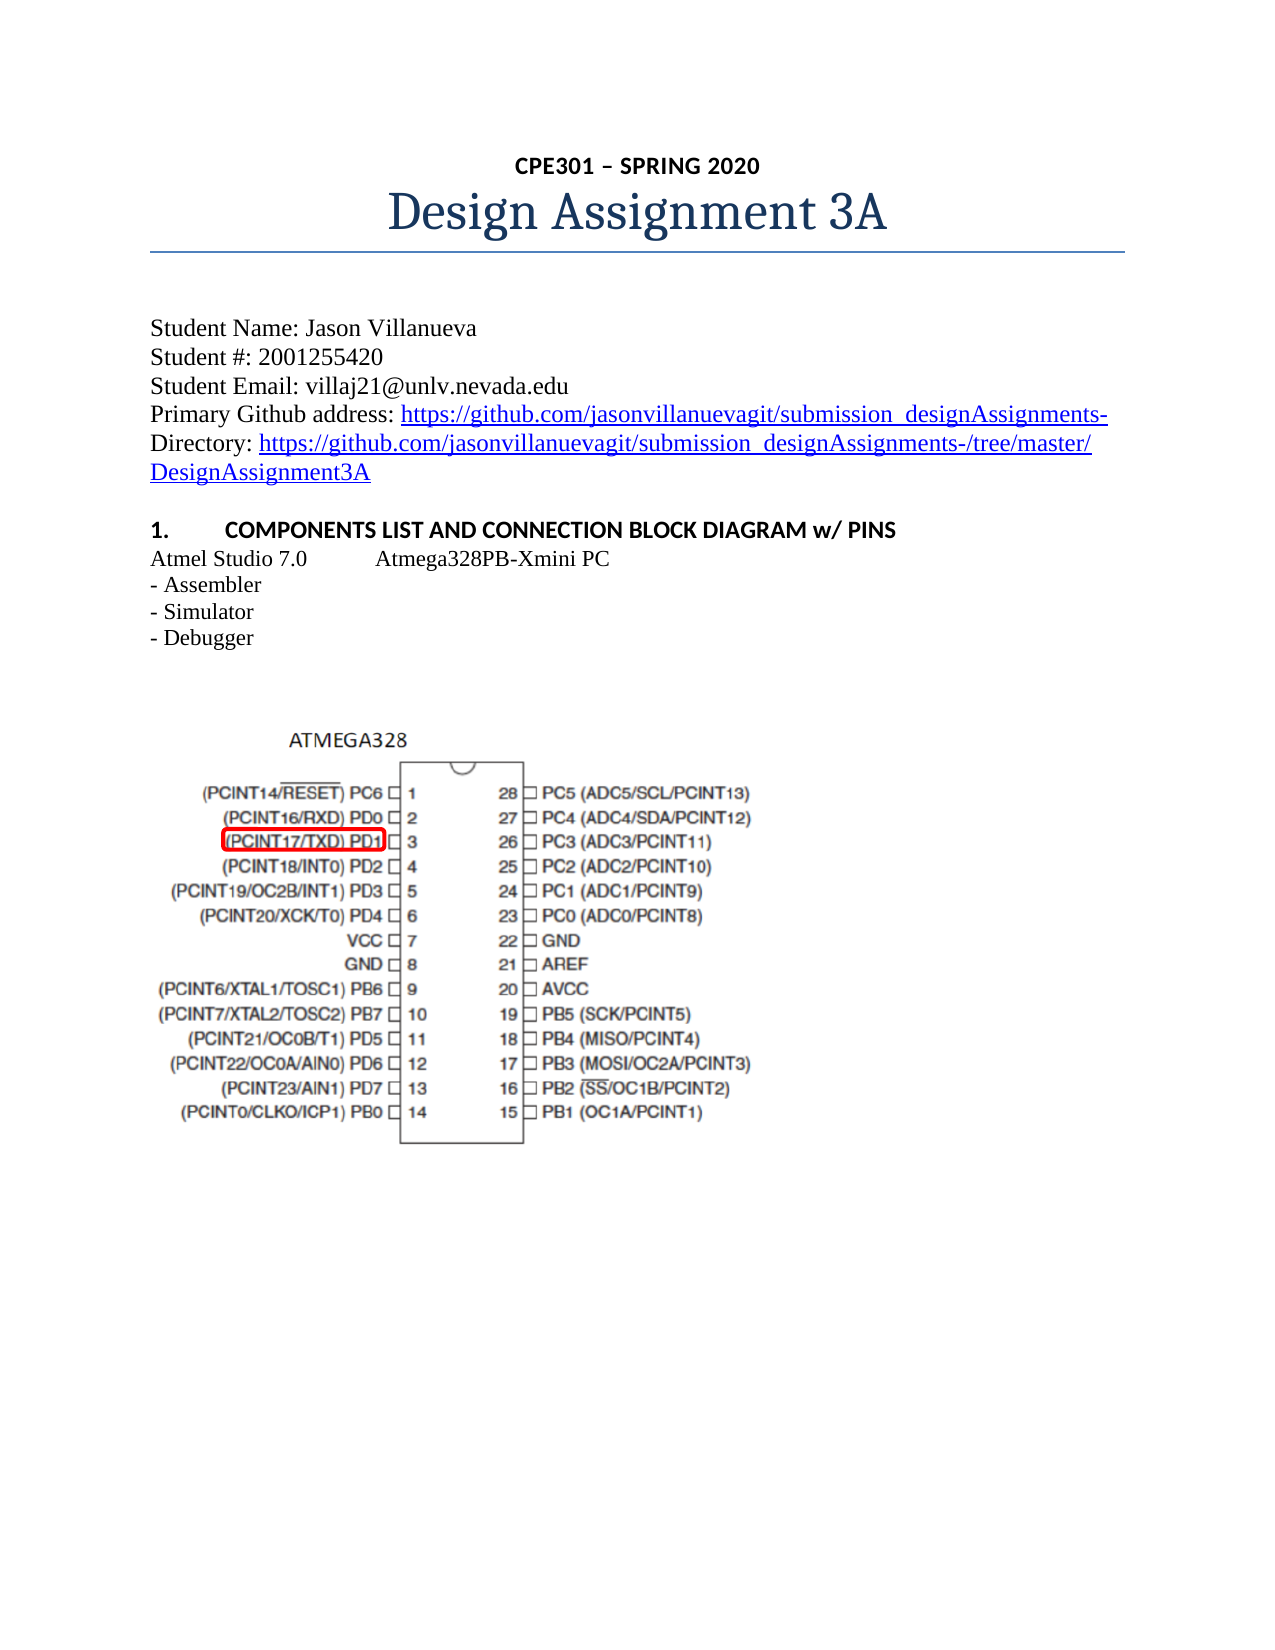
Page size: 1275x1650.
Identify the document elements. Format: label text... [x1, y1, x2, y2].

list COMPONENTS LIST AND CONNECTION BLOCK DIAGRAM w/ PINS [150, 514, 1125, 545]
text Primary Github address: https://github.com/jasonvillanuevagit/submission_designAssignments- [150, 399, 1125, 428]
text CPE301 – SPRING 2020 [150, 150, 1125, 181]
title Design Assignment 3A [150, 181, 1125, 251]
text - Debugger [150, 624, 1125, 650]
text Directory: https://github.com/jasonvillanuevagit/submission_designAssignments-/tree/master/DesignAssignment3A [150, 428, 1125, 486]
text - Assembler [150, 571, 1125, 598]
text Student Name: Jason Villanueva [150, 313, 1125, 342]
text Student Email: villaj21@unlv.nevada.edu [150, 371, 1125, 399]
picture [150, 706, 785, 1168]
text - Simulator [150, 598, 1125, 624]
text Atmel Studio 7.0 Atmega328PB-Xmini PC [150, 545, 1125, 571]
text Student #: 2001255420 [150, 342, 1125, 371]
